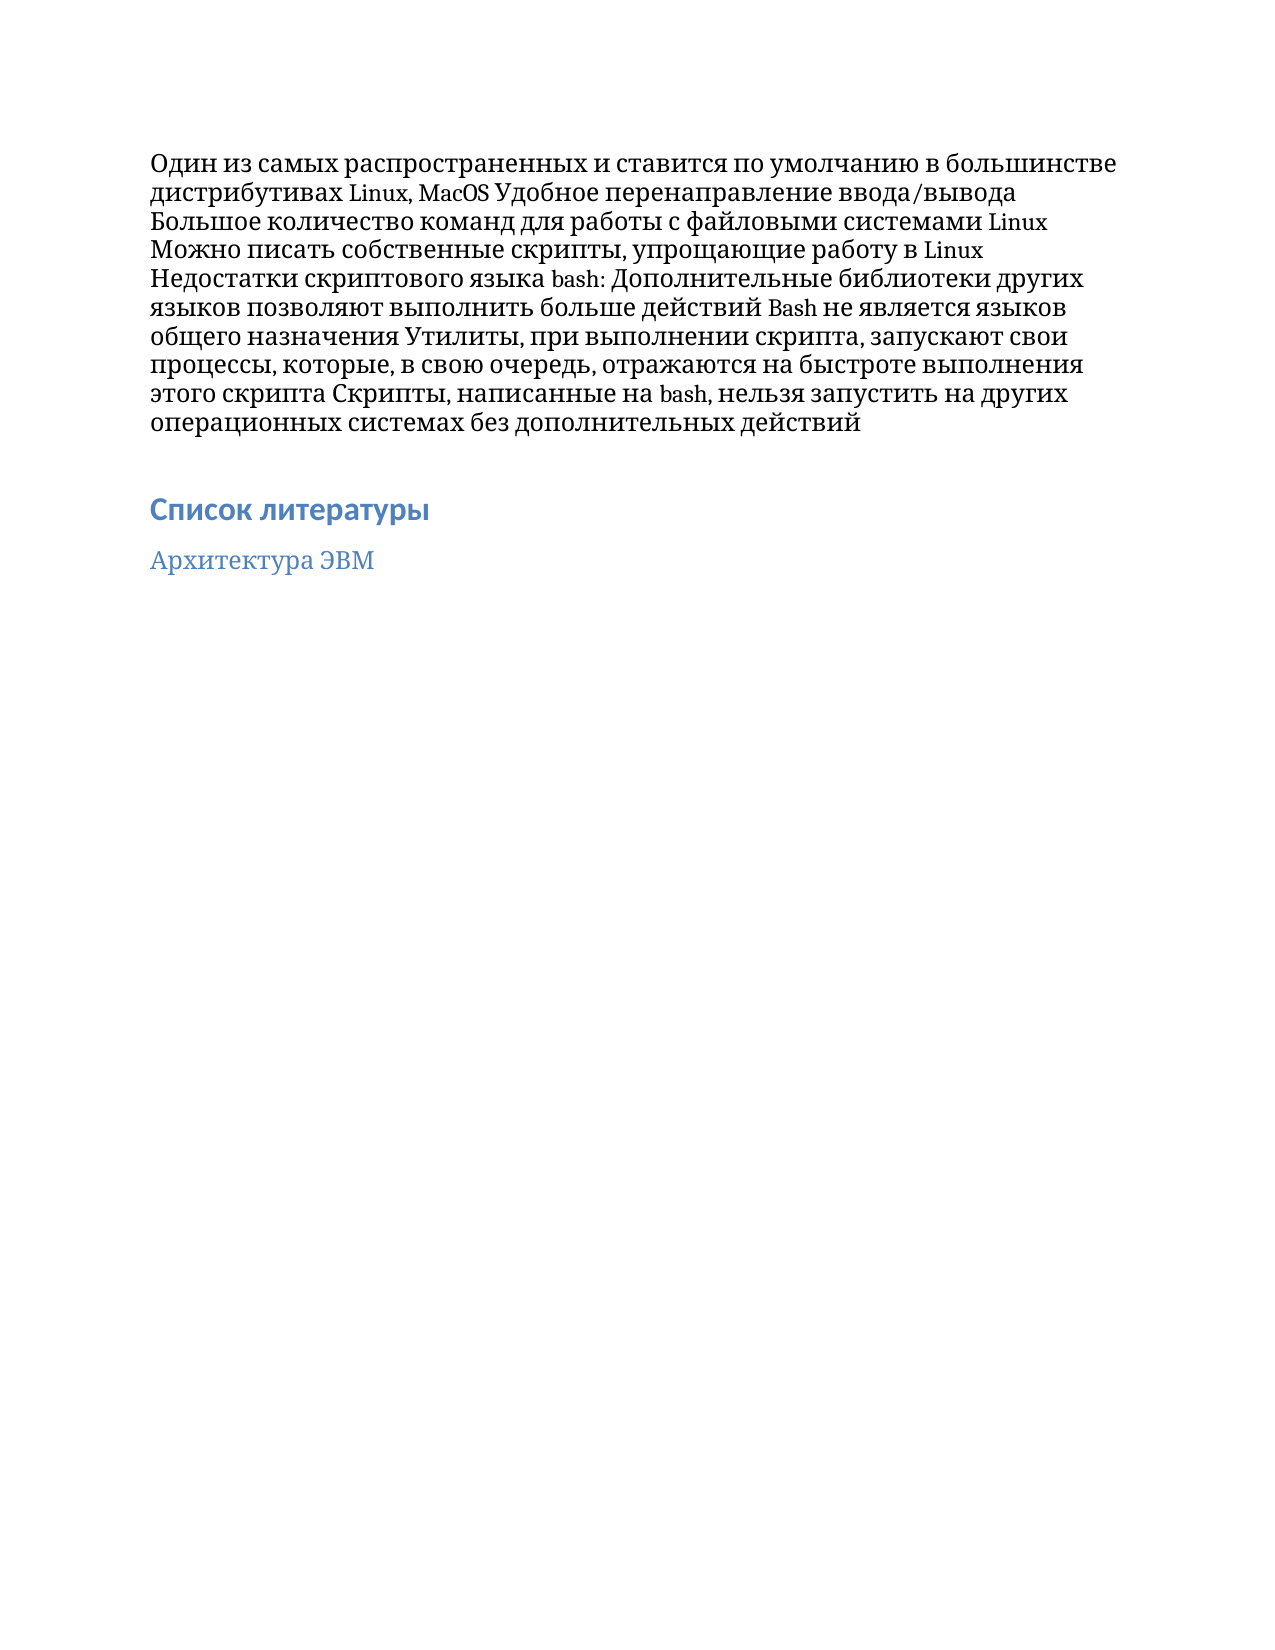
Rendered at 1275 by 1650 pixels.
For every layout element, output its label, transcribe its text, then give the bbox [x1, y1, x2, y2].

text Один из самых распространенных и ставится по умолчанию в большинстве дистрибутивах Linux, MacOS Удобное перенаправление ввода/вывода Большое количество команд для работы с файловыми системами Linux Можно писать собственные скрипты, упрощающие работу в Linux Недостатки скриптового языка bash: Дополнительные библиотеки других языков позволяют выполнить больше действий Bash не является языков общего назначения Утилиты, при выполнении скрипта, запускают свои процессы, которые, в свою очередь, отражаются на быстроте выполнения этого скрипта Скрипты, написанные на bash, нельзя запустить на других операционных системах без дополнительных действий [150, 150, 1125, 437]
subtitle Список литературы [150, 487, 1125, 528]
text Архитектура ЭВМ [150, 547, 1125, 576]
